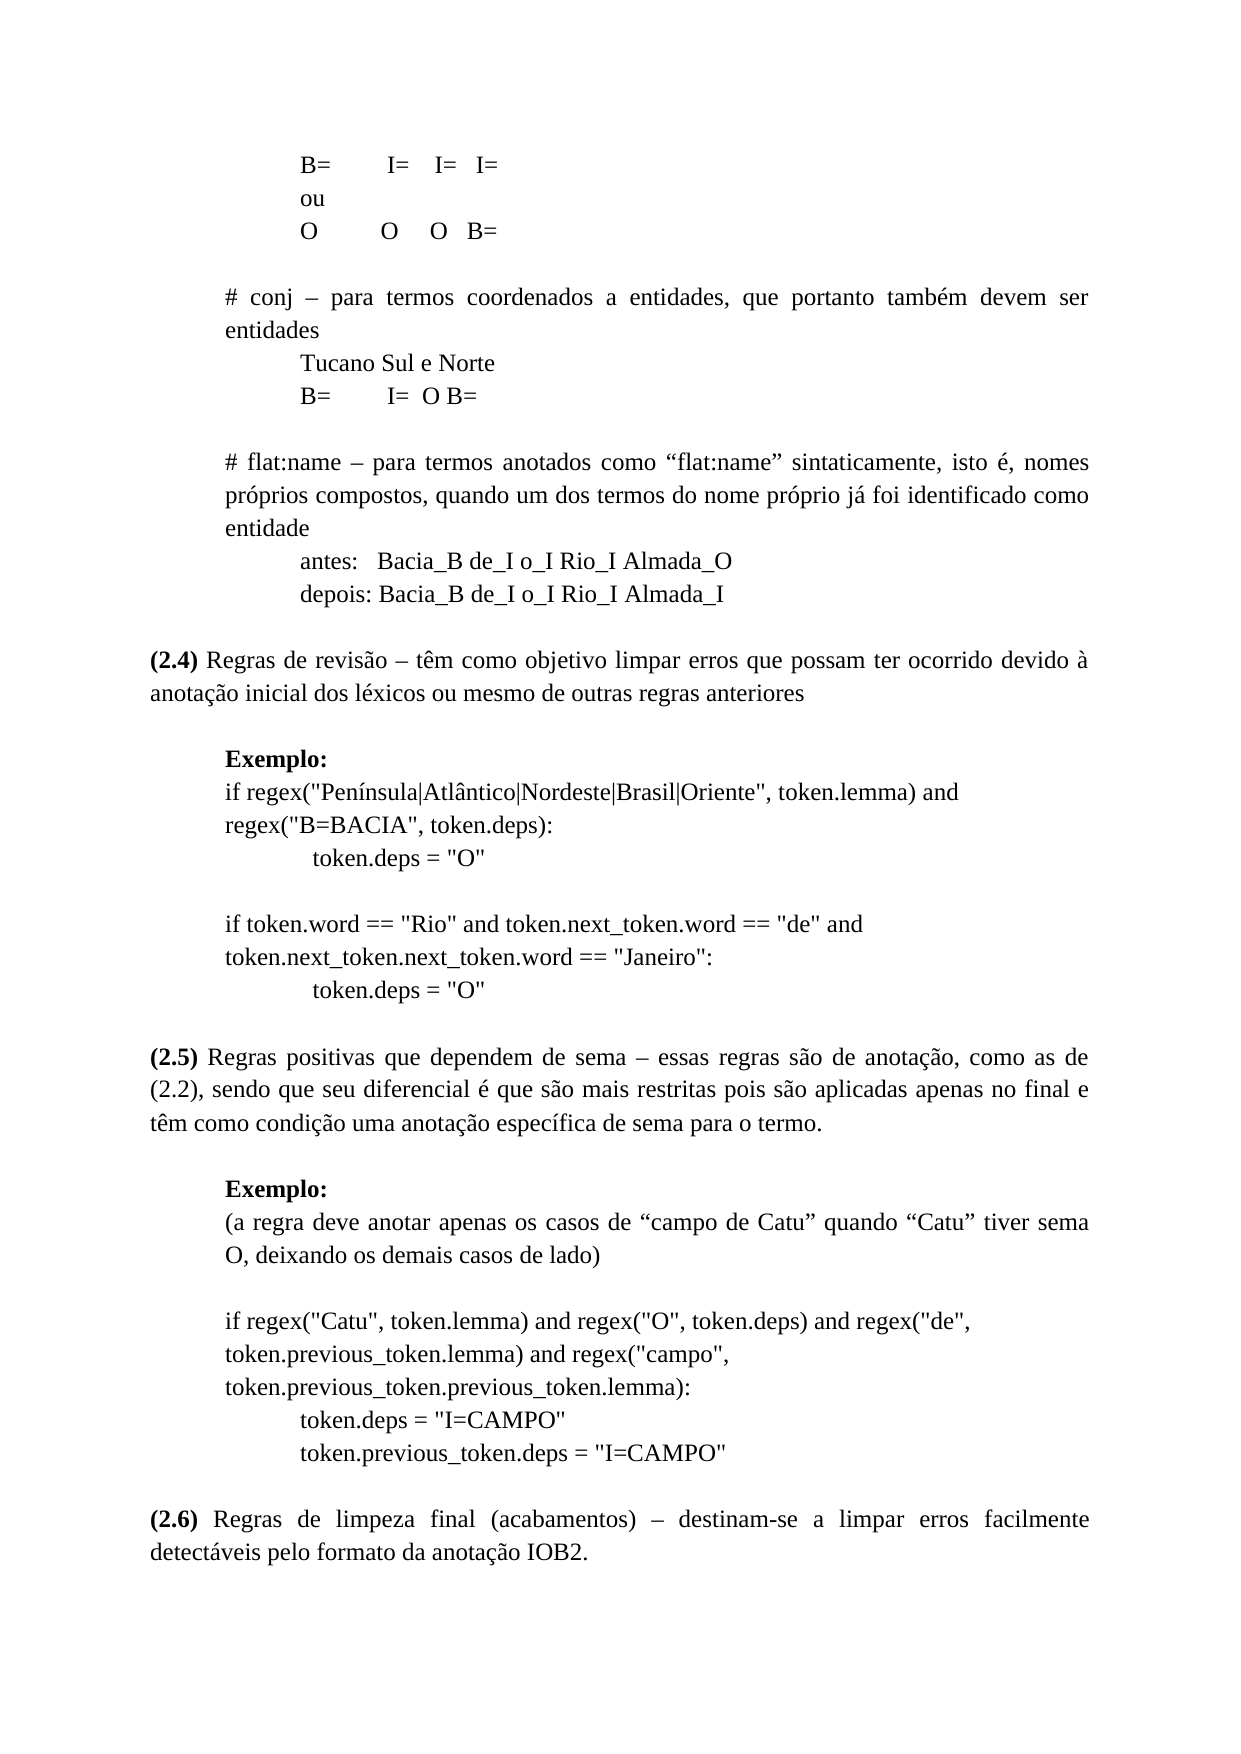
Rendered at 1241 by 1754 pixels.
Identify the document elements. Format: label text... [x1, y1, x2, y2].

text Exemplo: [225, 1174, 1090, 1202]
text # flat:name – para termos anotados como “flat:name” sintaticamente, isto é, nomes próprios compostos, quando um dos termos do nome próprio já foi identificado como entidade [225, 447, 1090, 542]
text token.deps = "O" [225, 843, 1090, 872]
text if regex("Catu", token.lemma) and regex("O", token.deps) and regex("de", token.previous_token.lemma) and regex("campo", token.previous_token.previous_token.lemma): [225, 1306, 1090, 1401]
text Exemplo: [225, 744, 1090, 773]
text if token.word == "Rio" and token.next_token.word == "de" and token.next_token.next_token.word == "Janeiro": [225, 909, 1090, 971]
text ou [225, 183, 1090, 212]
text token.previous_token.deps = "I=CAMPO" [225, 1438, 1090, 1467]
text # conj – para termos coordenados a entidades, que portanto também devem ser entidades [225, 282, 1090, 344]
text token.deps = "I=CAMPO" [225, 1405, 1090, 1433]
text antes: Bacia_B de_I o_I Rio_I Almada_O [300, 546, 1090, 575]
text O O O B= [225, 216, 1090, 245]
text token.deps = "O" [225, 976, 1090, 1004]
text B= I= O B= [225, 381, 1090, 410]
text depois: Bacia_B de_I o_I Rio_I Almada_I [300, 579, 1090, 608]
text (a regra deve anotar apenas os casos de “campo de Catu” quando “Catu” tiver sema O, deixando os demais casos de lado) [225, 1207, 1090, 1268]
text (2.4) Regras de revisão – têm como objetivo limpar erros que possam ter ocorrido devido à anotação inicial dos léxicos ou mesmo de outras regras anteriores [150, 645, 1090, 707]
text (2.6) Regras de limpeza final (acabamentos) – destinam-se a limpar erros facilmente detectáveis pelo formato da anotação IOB2. [150, 1504, 1090, 1566]
text Tucano Sul e Norte [225, 348, 1090, 377]
text (2.5) Regras positivas que dependem de sema – essas regras são de anotação, como as de (2.2), sendo que seu diferencial é que são mais restritas pois são aplicadas apenas no final e têm como condição uma anotação específica de sema para o termo. [150, 1042, 1090, 1136]
text if regex("Península|Atlântico|Nordeste|Brasil|Oriente", token.lemma) and regex("B=BACIA", token.deps): [225, 777, 1090, 839]
text B= I= I= I= [225, 150, 1090, 179]
